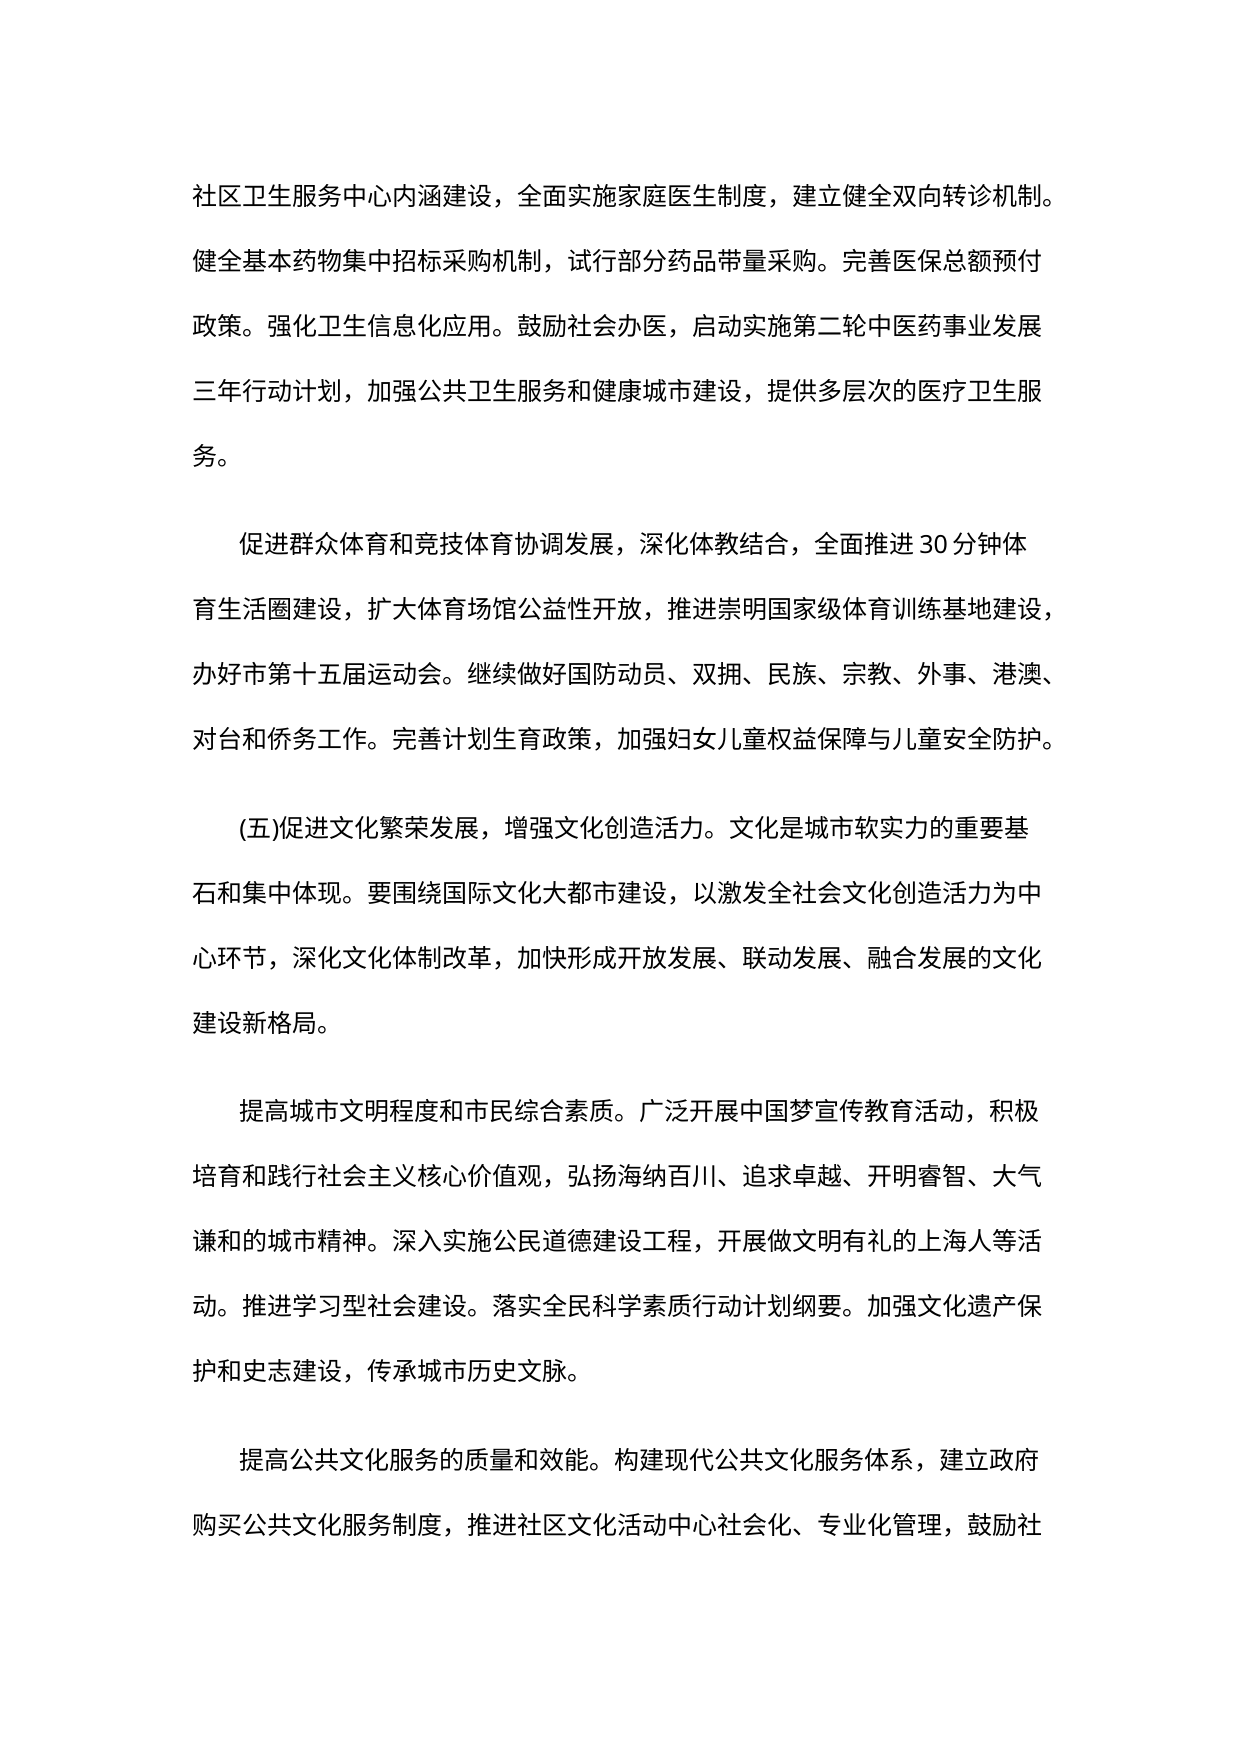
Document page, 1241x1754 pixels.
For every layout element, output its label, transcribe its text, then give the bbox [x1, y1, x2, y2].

text 促进群众体育和竞技体育协调发展，深化体教结合，全面推进30分钟体育生活圈建设，扩大体育场馆公益性开放，推进崇明国家级体育训练基地建设，办好市第十五届运动会。继续做好国防动员、双拥、民族、宗教、外事、港澳、对台和侨务工作。完善计划生育政策，加强妇女儿童权益保障与儿童安全防护。 [192, 510, 1048, 770]
text 提高城市文明程度和市民综合素质。广泛开展中国梦宣传教育活动，积极培育和践行社会主义核心价值观，弘扬海纳百川、追求卓越、开明睿智、大气谦和的城市精神。深入实施公民道德建设工程，开展做文明有礼的上海人等活动。推进学习型社会建设。落实全民科学素质行动计划纲要。加强文化遗产保护和史志建设，传承城市历史文脉。 [192, 1077, 1048, 1402]
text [192, 1426, 1048, 1556]
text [192, 162, 1048, 487]
text (五)促进文化繁荣发展，增强文化创造活力。文化是城市软实力的重要基石和集中体现。要围绕国际文化大都市建设，以激发全社会文化创造活力为中心环节，深化文化体制改革，加快形成开放发展、联动发展、融合发展的文化建设新格局。 [192, 794, 1048, 1054]
